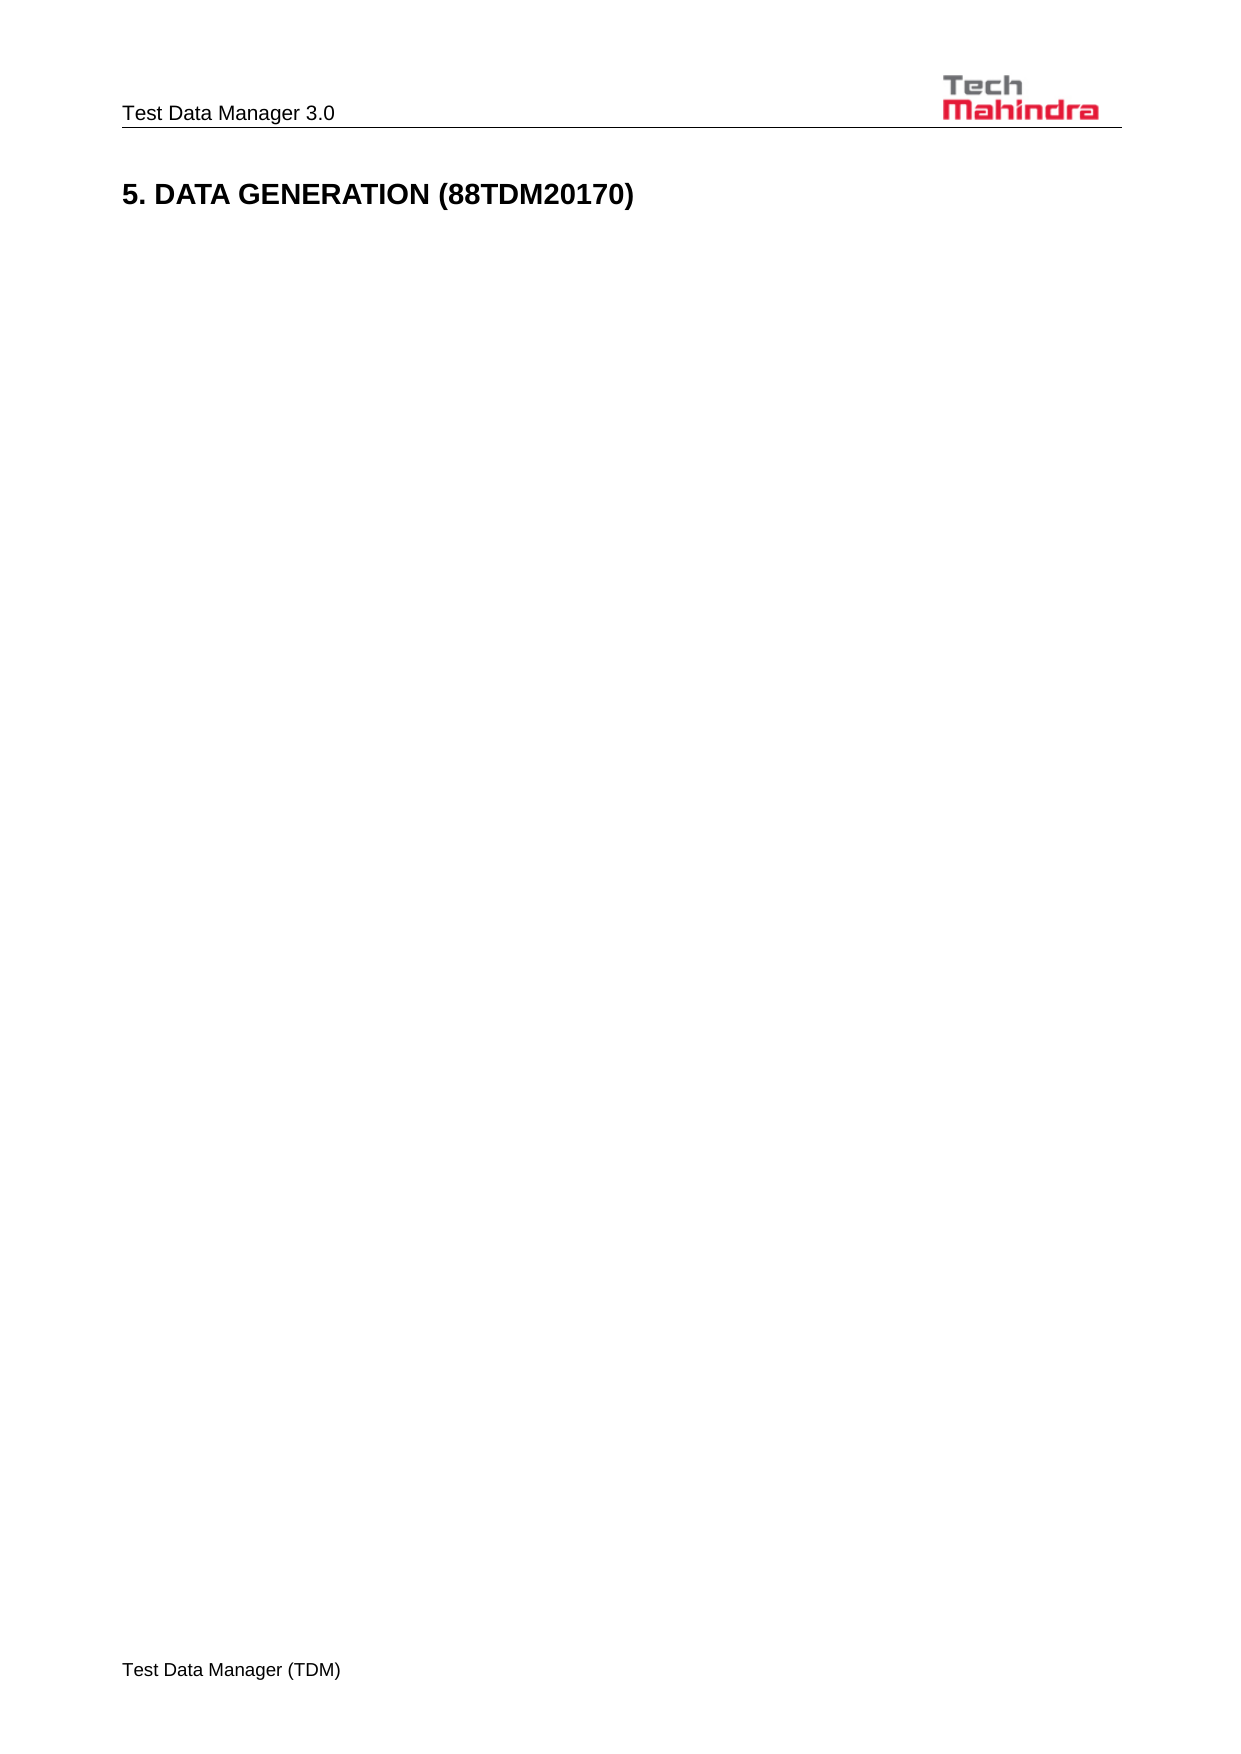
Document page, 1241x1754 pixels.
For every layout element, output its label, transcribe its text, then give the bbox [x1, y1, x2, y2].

subtitle 5. DATA GENERATION (88TDM20170) [122, 177, 1122, 211]
